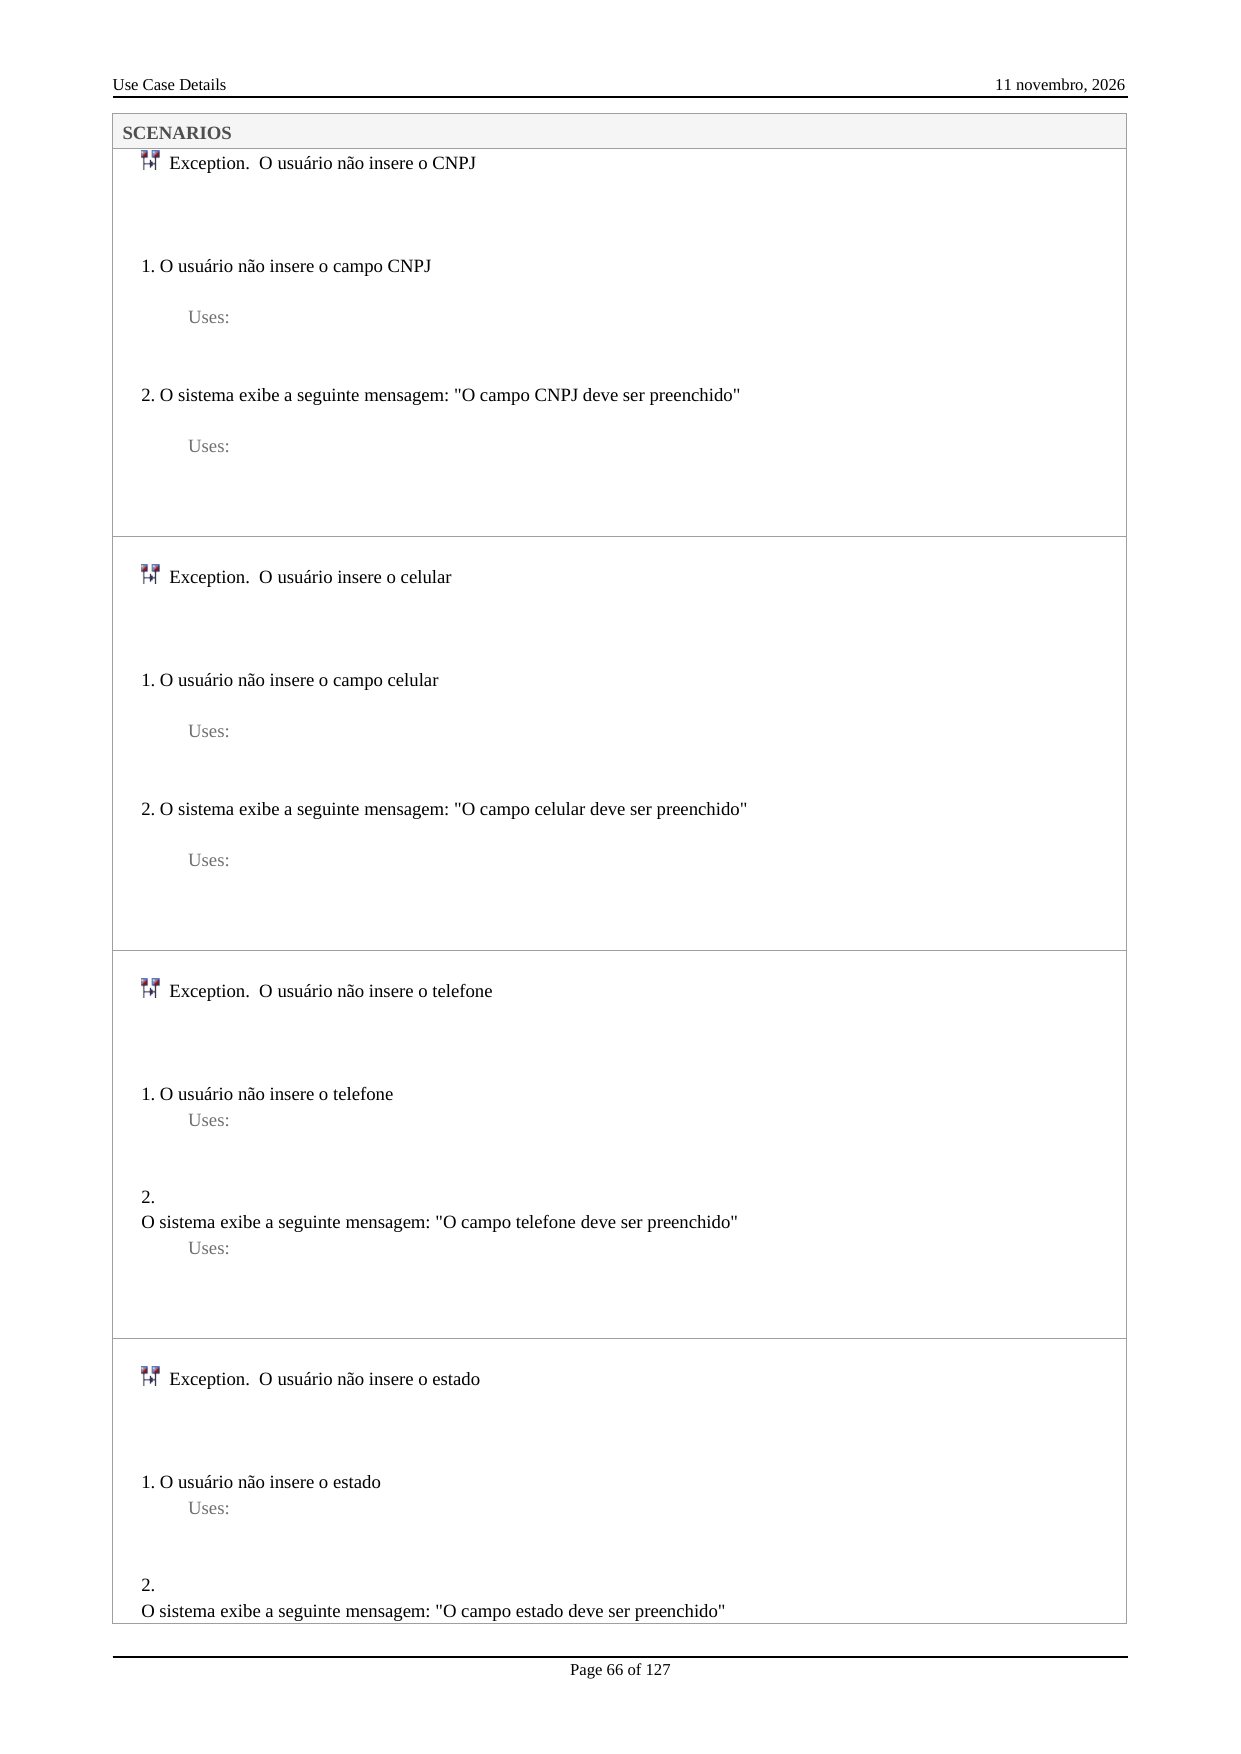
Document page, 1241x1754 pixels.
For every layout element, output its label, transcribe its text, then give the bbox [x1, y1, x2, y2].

table_header SCENARIOS [113, 114, 1126, 148]
picture [141, 564, 160, 584]
table_cell Exception. O usuário insere o celular 1. O usuário não insere o campo celular Uses: 2. O sistema exibe a seguinte mensagem: "O campo celular deve ser preenchido" Uses: [113, 537, 1126, 950]
table_cell Exception. O usuário não insere o telefone 1. O usuário não insere o telefone Uses: 2. O sistema exibe a seguinte mensagem: "O campo telefone deve ser preenchido" Uses: [113, 951, 1126, 1338]
picture [141, 1366, 160, 1386]
picture [141, 150, 160, 170]
picture [141, 978, 160, 998]
